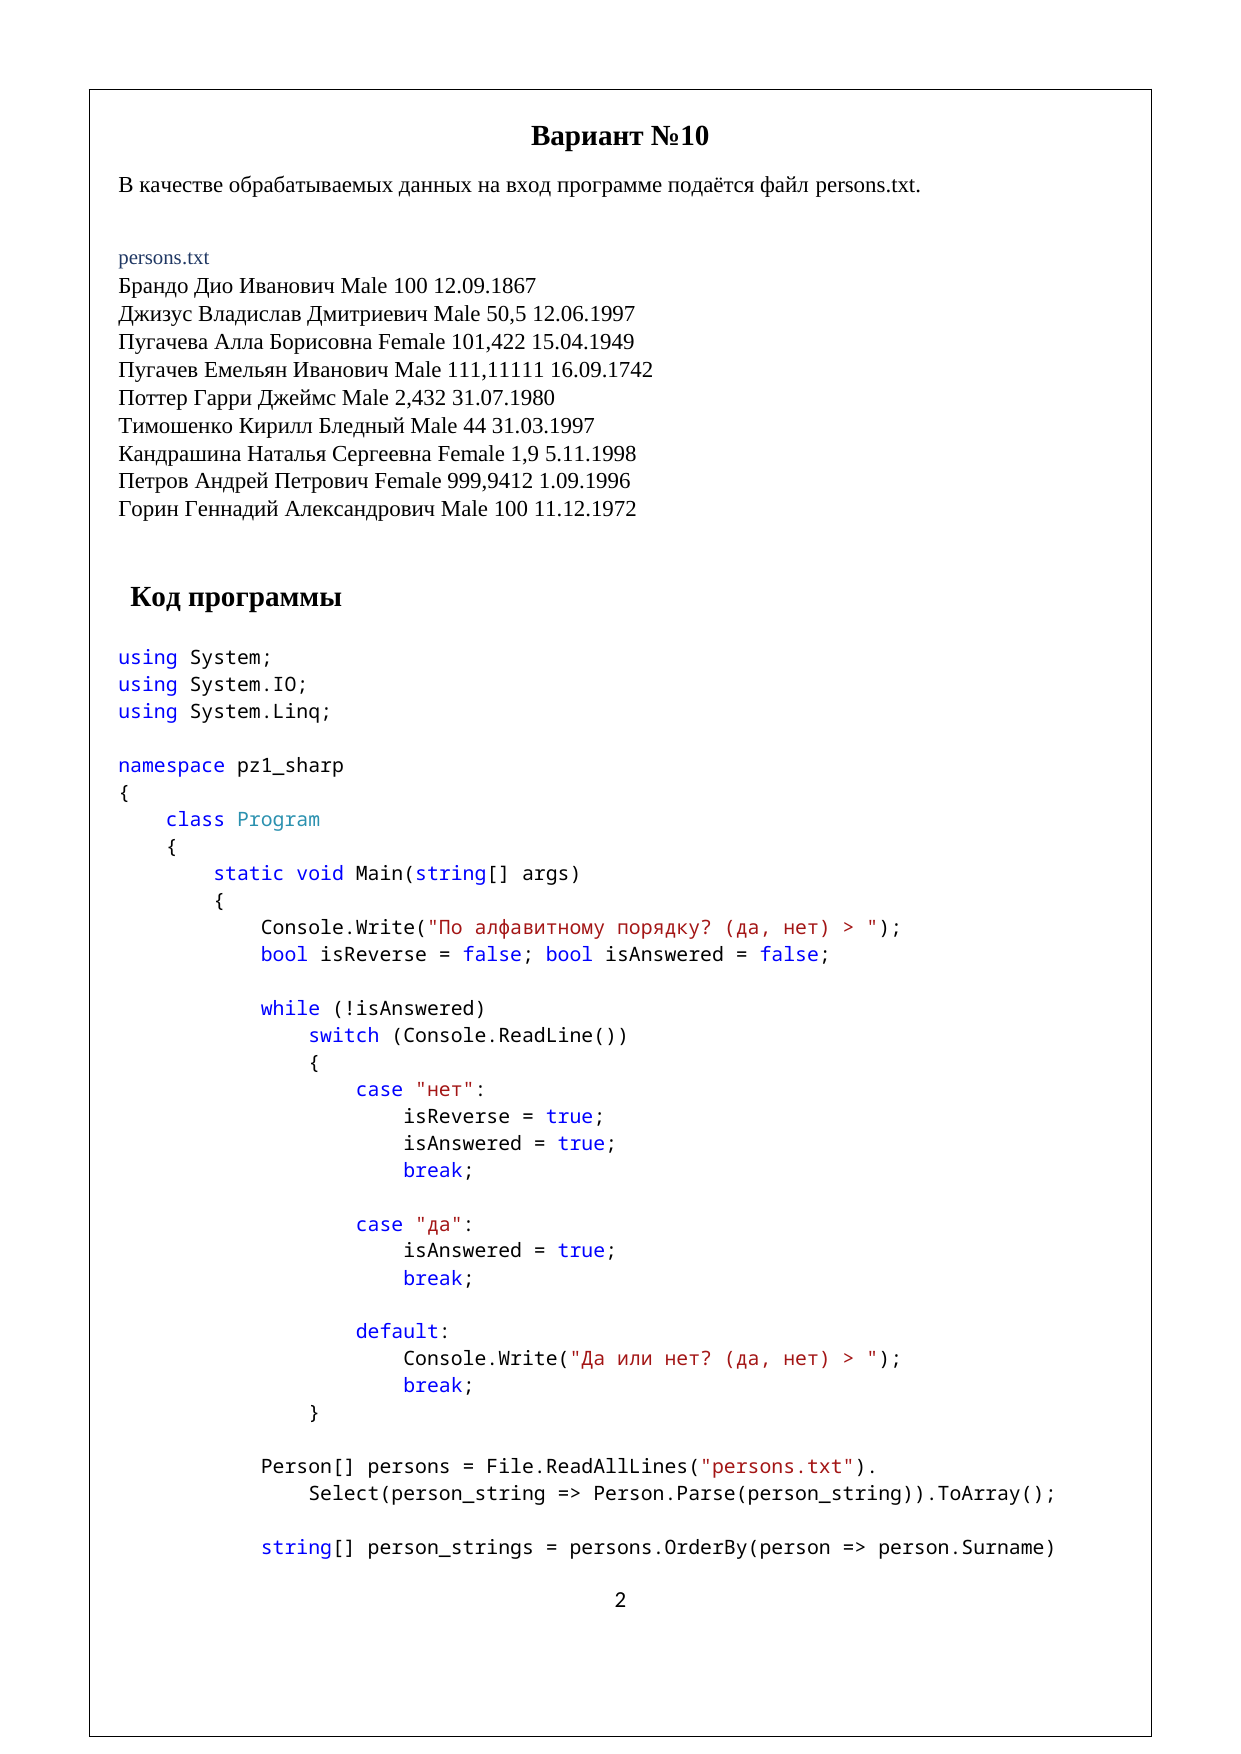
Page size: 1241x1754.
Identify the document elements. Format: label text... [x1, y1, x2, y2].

text В качестве обрабатываемых данных на вход программе подаётся файл persons.txt. [118, 171, 1122, 197]
text Петров Андрей Петрович Female 999,9412 1.09.1996 [118, 467, 1122, 494]
text break; [118, 1264, 1122, 1291]
text Джизус Владислав Дмитриевич Male 50,5 12.06.1997 [118, 300, 1122, 326]
text class Program [118, 805, 1122, 832]
text { [118, 778, 1122, 805]
text Пугачев Емельян Иванович Male 111,11111 16.09.1742 [118, 356, 1122, 382]
text namespace pz1_sharp [118, 751, 1122, 778]
text switch (Console.ReadLine()) [118, 1021, 1122, 1048]
text Поттер Гарри Джеймс Male 2,432 31.07.1980 [118, 384, 1122, 410]
text using System.Linq; [118, 697, 1122, 724]
text Console.Write("По алфавитному порядку? (да, нет) > "); [118, 913, 1122, 940]
text Select(person_string => Person.Parse(person_string)).ToArray(); [118, 1479, 1122, 1507]
text Горин Геннадий Александрович Male 100 11.12.1972 [118, 495, 1122, 522]
text break; [118, 1372, 1122, 1399]
text } [118, 1399, 1122, 1426]
text Брандо Дио Иванович Male 100 12.09.1867 [118, 272, 1122, 298]
text { [118, 1048, 1122, 1075]
text Кандрашина Наталья Сергеевна Female 1,9 5.11.1998 [118, 439, 1122, 466]
text static void Main(string[] args) [118, 859, 1122, 886]
text Person[] persons = File.ReadAllLines("persons.txt"). [118, 1453, 1122, 1479]
text Console.Write("Да или нет? (да, нет) > "); [118, 1345, 1122, 1372]
text break; [118, 1156, 1122, 1183]
text while (!isAnswered) [118, 994, 1122, 1021]
text string[] person_strings = persons.OrderBy(person => person.Surname) [118, 1533, 1122, 1561]
text case "да": [118, 1210, 1122, 1237]
text Вариант №10 [118, 118, 1122, 152]
text using System; [118, 643, 1122, 670]
subtitle persons.txt [118, 244, 1122, 269]
text Код программы [130, 579, 1122, 613]
text isAnswered = true; [118, 1237, 1122, 1264]
text case "нет": [118, 1075, 1122, 1102]
text Тимошенко Кирилл Бледный Male 44 31.03.1997 [118, 412, 1122, 438]
text Пугачева Алла Борисовна Female 101,422 15.04.1949 [118, 328, 1122, 354]
text bool isReverse = false; bool isAnswered = false; [118, 940, 1122, 967]
text isReverse = true; [118, 1102, 1122, 1129]
text { [118, 832, 1122, 859]
text { [118, 886, 1122, 913]
text default: [118, 1318, 1122, 1345]
text isAnswered = true; [118, 1129, 1122, 1156]
text using System.IO; [118, 670, 1122, 697]
